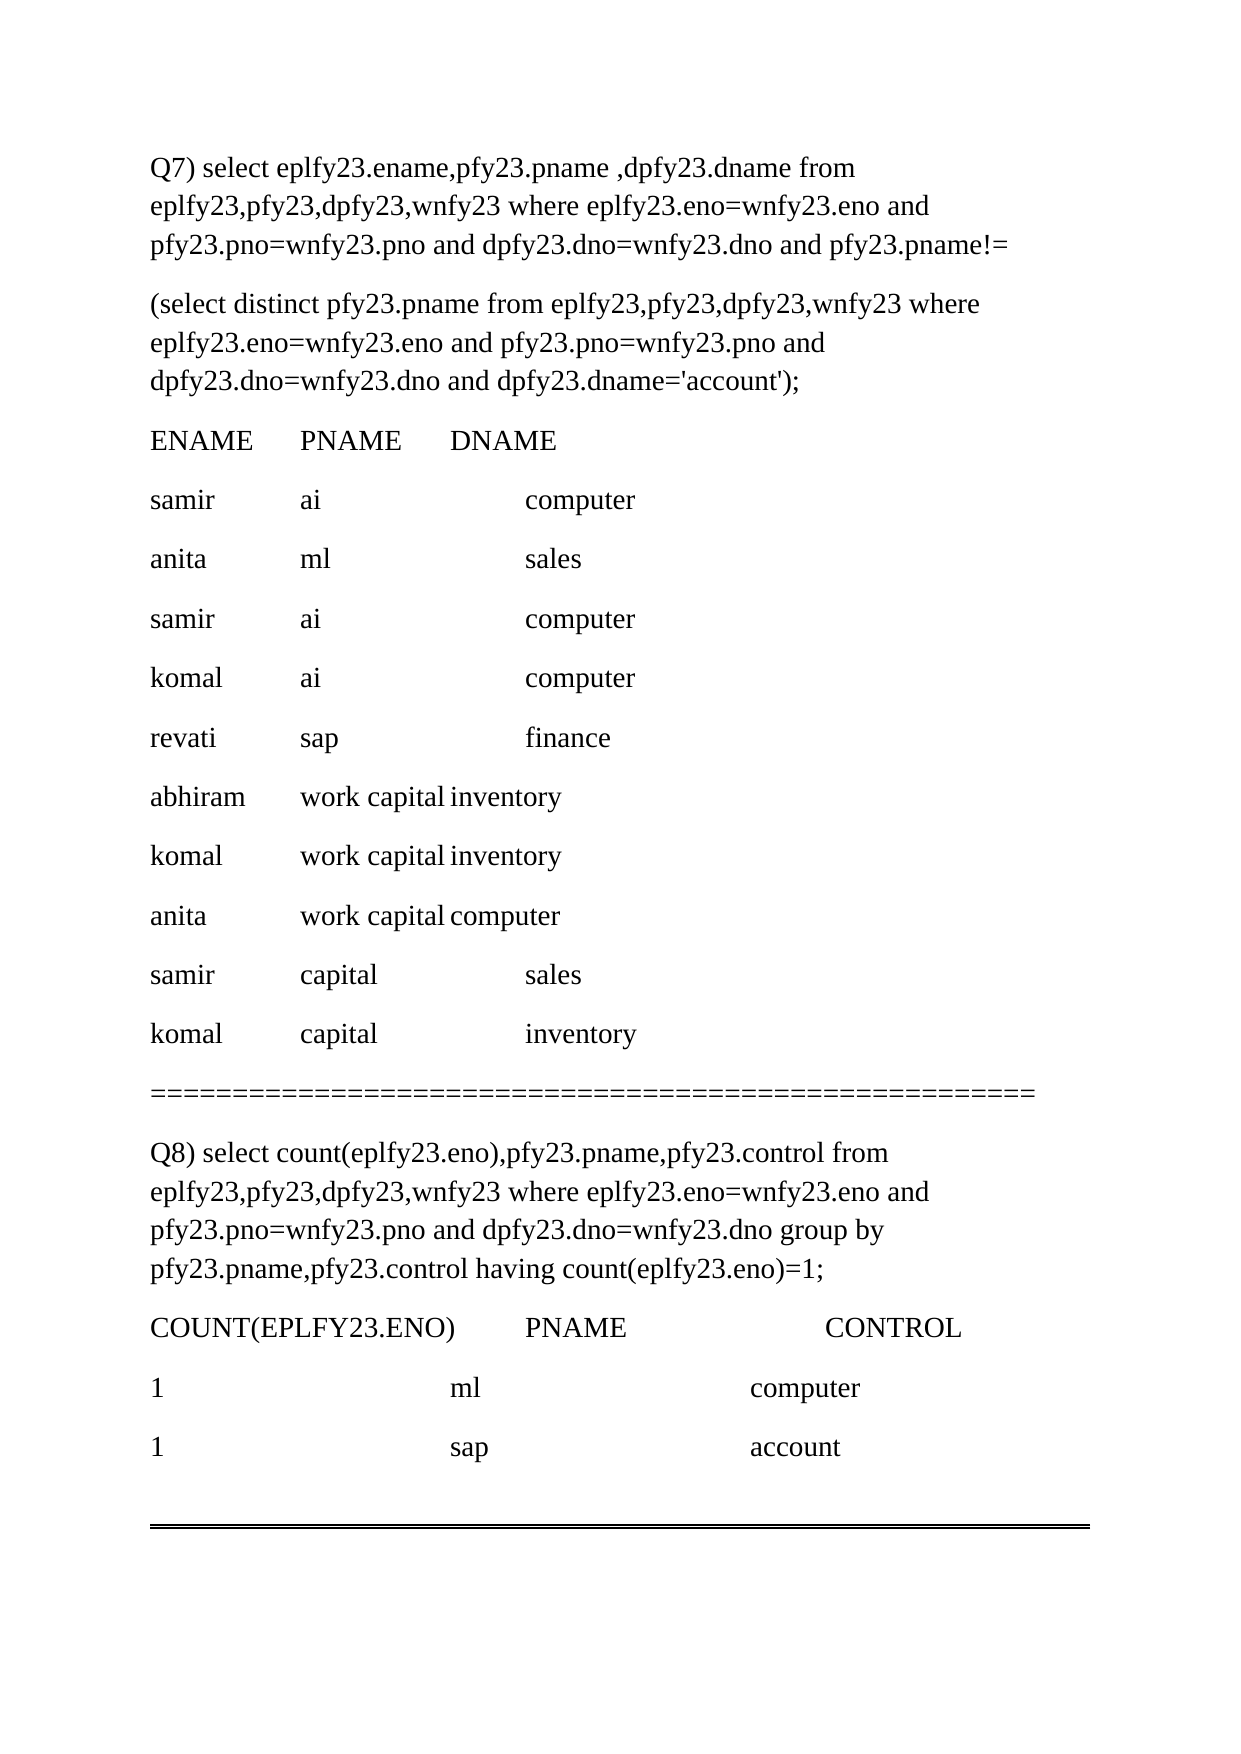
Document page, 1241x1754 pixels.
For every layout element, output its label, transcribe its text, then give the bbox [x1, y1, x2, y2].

text komal capital inventory [150, 1017, 1090, 1050]
text komal work capital inventory [150, 838, 1090, 872]
text COUNT(EPLFY23.ENO) PNAME CONTROL [150, 1310, 1090, 1344]
text 1 sap account [150, 1429, 1090, 1463]
text revati sap finance [150, 720, 1090, 753]
text anita ml sales [150, 542, 1090, 575]
text 1 ml computer [150, 1370, 1090, 1403]
text ENAME PNAME DNAME [150, 423, 1090, 456]
text samir capital sales [150, 957, 1090, 991]
text samir ai computer [150, 601, 1090, 634]
text abhiram work capital inventory [150, 779, 1090, 813]
text anita work capital computer [150, 898, 1090, 931]
text samir ai computer [150, 482, 1090, 516]
text komal ai computer [150, 660, 1090, 694]
text Q8) select count(eplfy23.eno),pfy23.pname,pfy23.control from eplfy23,pfy23,dpfy23,wnfy23 where eplfy23.eno=wnfy23.eno and pfy23.pno=wnfy23.pno and dpfy23.dno=wnfy23.dno group by pfy23.pname,pfy23.control having count(eplfy23.eno)=1; [150, 1135, 1090, 1284]
text Q7) select eplfy23.ename,pfy23.pname ,dpfy23.dname from eplfy23,pfy23,dpfy23,wnfy23 where eplfy23.eno=wnfy23.eno and pfy23.pno=wnfy23.pno and dpfy23.dno=wnfy23.dno and pfy23.pname!= [150, 150, 1090, 261]
text (select distinct pfy23.pname from eplfy23,pfy23,dpfy23,wnfy23 where eplfy23.eno=wnfy23.eno and pfy23.pno=wnfy23.pno and dpfy23.dno=wnfy23.dno and dpfy23.dname='account'); [150, 286, 1090, 397]
text ====================================================== [150, 1076, 1090, 1109]
